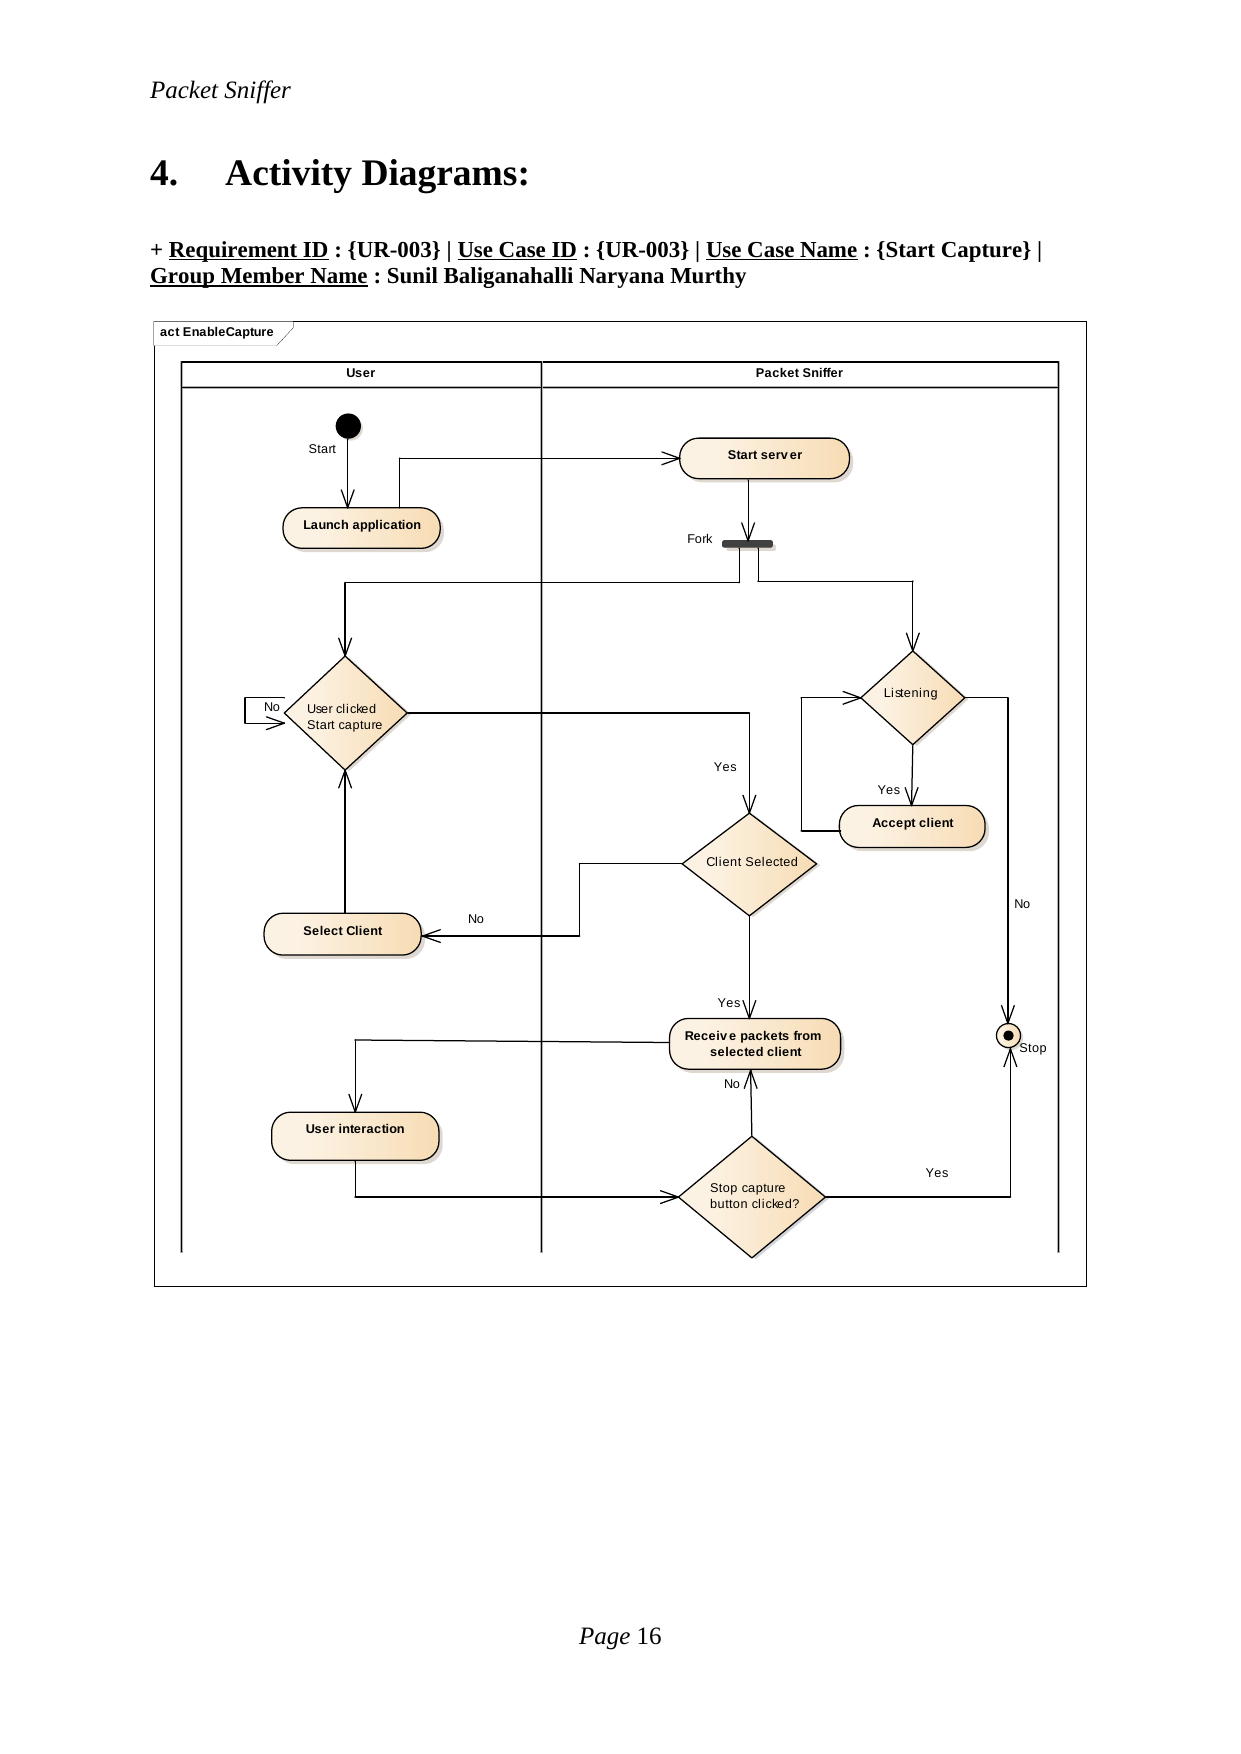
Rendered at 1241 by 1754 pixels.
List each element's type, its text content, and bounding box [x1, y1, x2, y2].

text + Requirement ID : {UR-003} | Use Case ID : {UR-003} | Use Case Name : {Start Capture} | Group Member Name : Sunil Baliganahalli Naryana Murthy [150, 236, 1090, 318]
list Activity Diagrams: [150, 150, 1090, 193]
